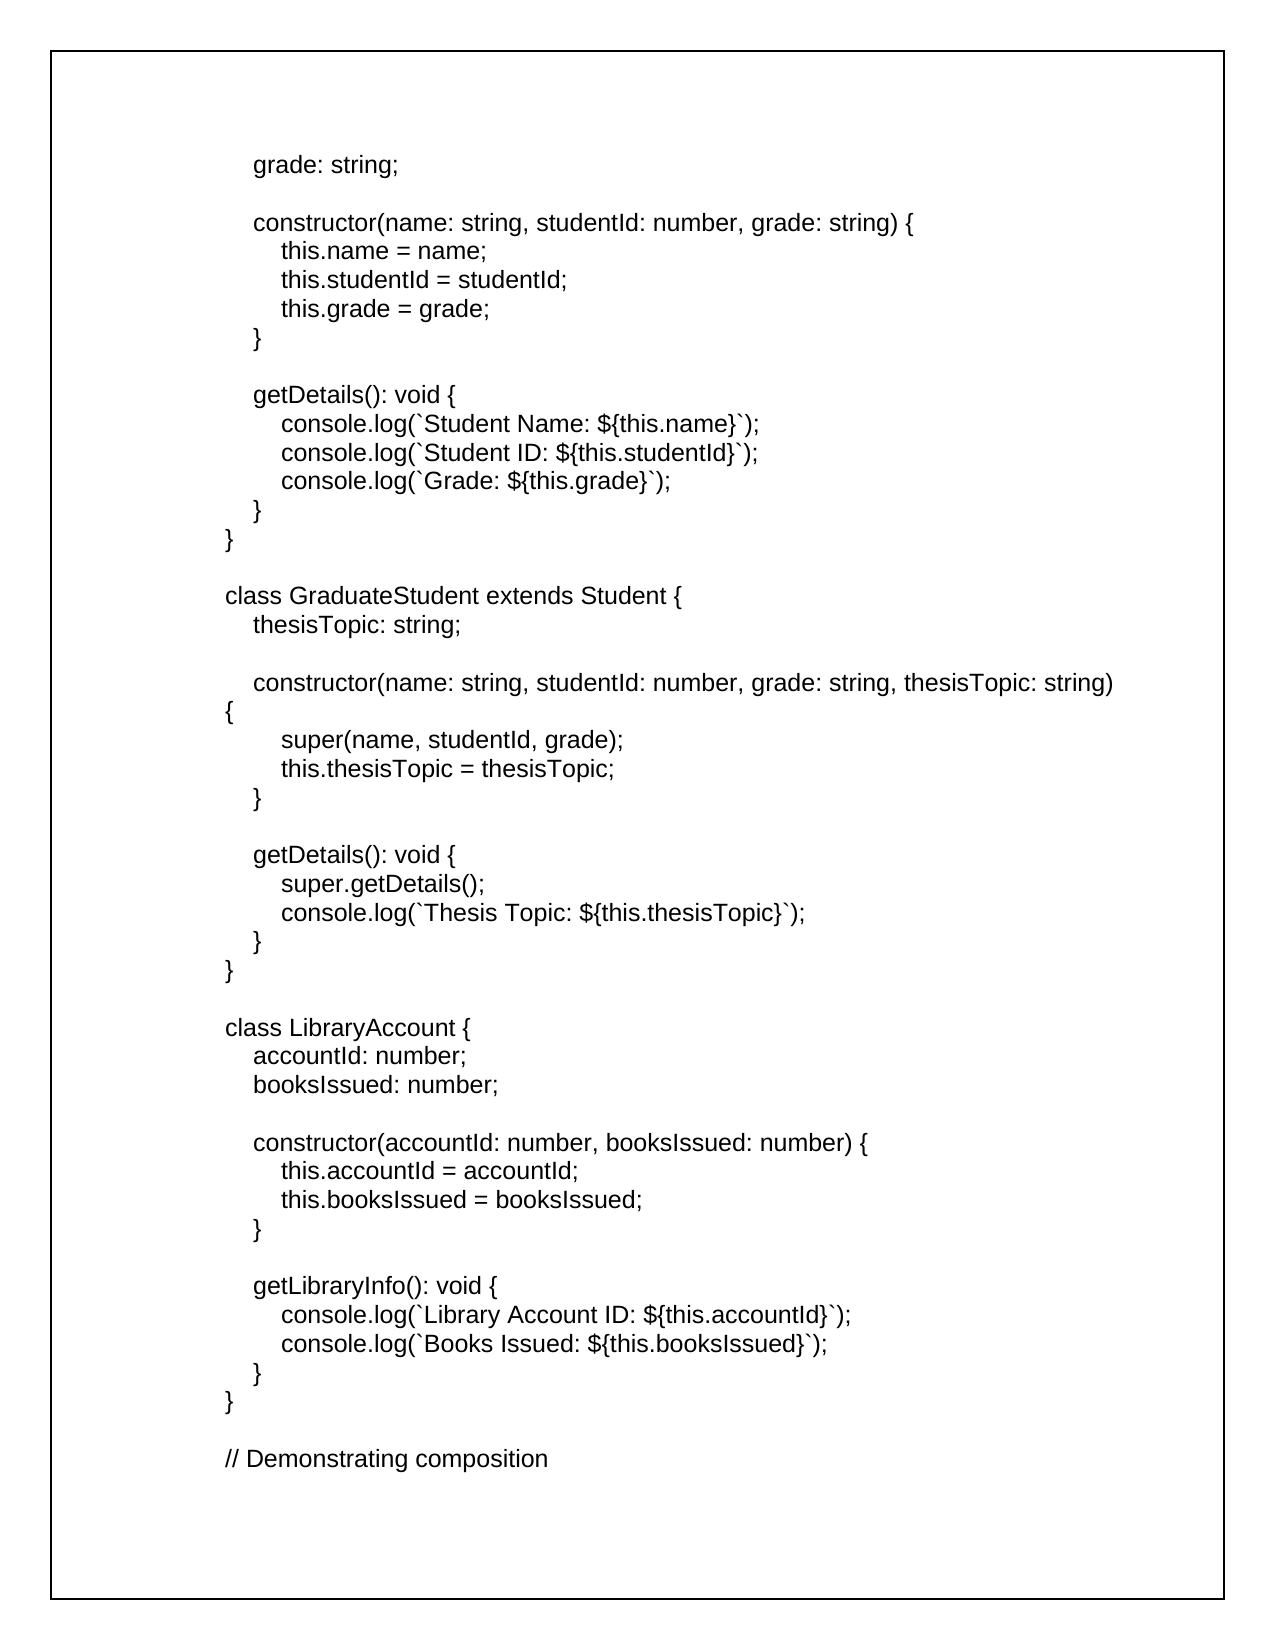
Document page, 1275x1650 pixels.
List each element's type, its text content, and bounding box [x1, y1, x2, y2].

text class GraduateStudent extends Student { [225, 581, 1125, 610]
text booksIssued: number; [225, 1070, 1125, 1099]
text getDetails(): void { [225, 840, 1125, 869]
text super(name, studentId, grade); [225, 725, 1125, 754]
text constructor(name: string, studentId: number, grade: string) { [225, 207, 1125, 236]
text super.getDetails(); [225, 869, 1125, 897]
text console.log(`Thesis Topic: ${this.thesisTopic}`); [225, 897, 1125, 926]
text console.log(`Library Account ID: ${this.accountId}`); [225, 1300, 1125, 1329]
text this.accountId = accountId; [225, 1156, 1125, 1185]
text } [225, 955, 1125, 984]
text this.studentId = studentId; [225, 265, 1125, 294]
text constructor(accountId: number, booksIssued: number) { [225, 1127, 1125, 1156]
text } [225, 322, 1125, 351]
text console.log(`Grade: ${this.grade}`); [225, 466, 1125, 495]
text } [225, 524, 1125, 552]
text thesisTopic: string; [225, 610, 1125, 639]
text getLibraryInfo(): void { [225, 1271, 1125, 1300]
text constructor(name: string, studentId: number, grade: string, thesisTopic: string) { [225, 667, 1125, 725]
text class LibraryAccount { [225, 1012, 1125, 1041]
text this.thesisTopic = thesisTopic; [225, 754, 1125, 782]
text } [225, 1214, 1125, 1242]
text grade: string; [225, 150, 1125, 179]
text accountId: number; [225, 1041, 1125, 1070]
text console.log(`Student ID: ${this.studentId}`); [225, 437, 1125, 466]
text console.log(`Books Issued: ${this.booksIssued}`); [225, 1329, 1125, 1357]
text // Demonstrating composition [225, 1444, 1125, 1472]
text this.name = name; [225, 236, 1125, 265]
text this.booksIssued = booksIssued; [225, 1185, 1125, 1214]
text this.grade = grade; [225, 294, 1125, 322]
text } [225, 1357, 1125, 1386]
text getDetails(): void { [225, 380, 1125, 409]
text } [225, 782, 1125, 811]
text } [225, 1386, 1125, 1415]
text } [225, 926, 1125, 955]
text } [225, 495, 1125, 524]
text console.log(`Student Name: ${this.name}`); [225, 409, 1125, 437]
